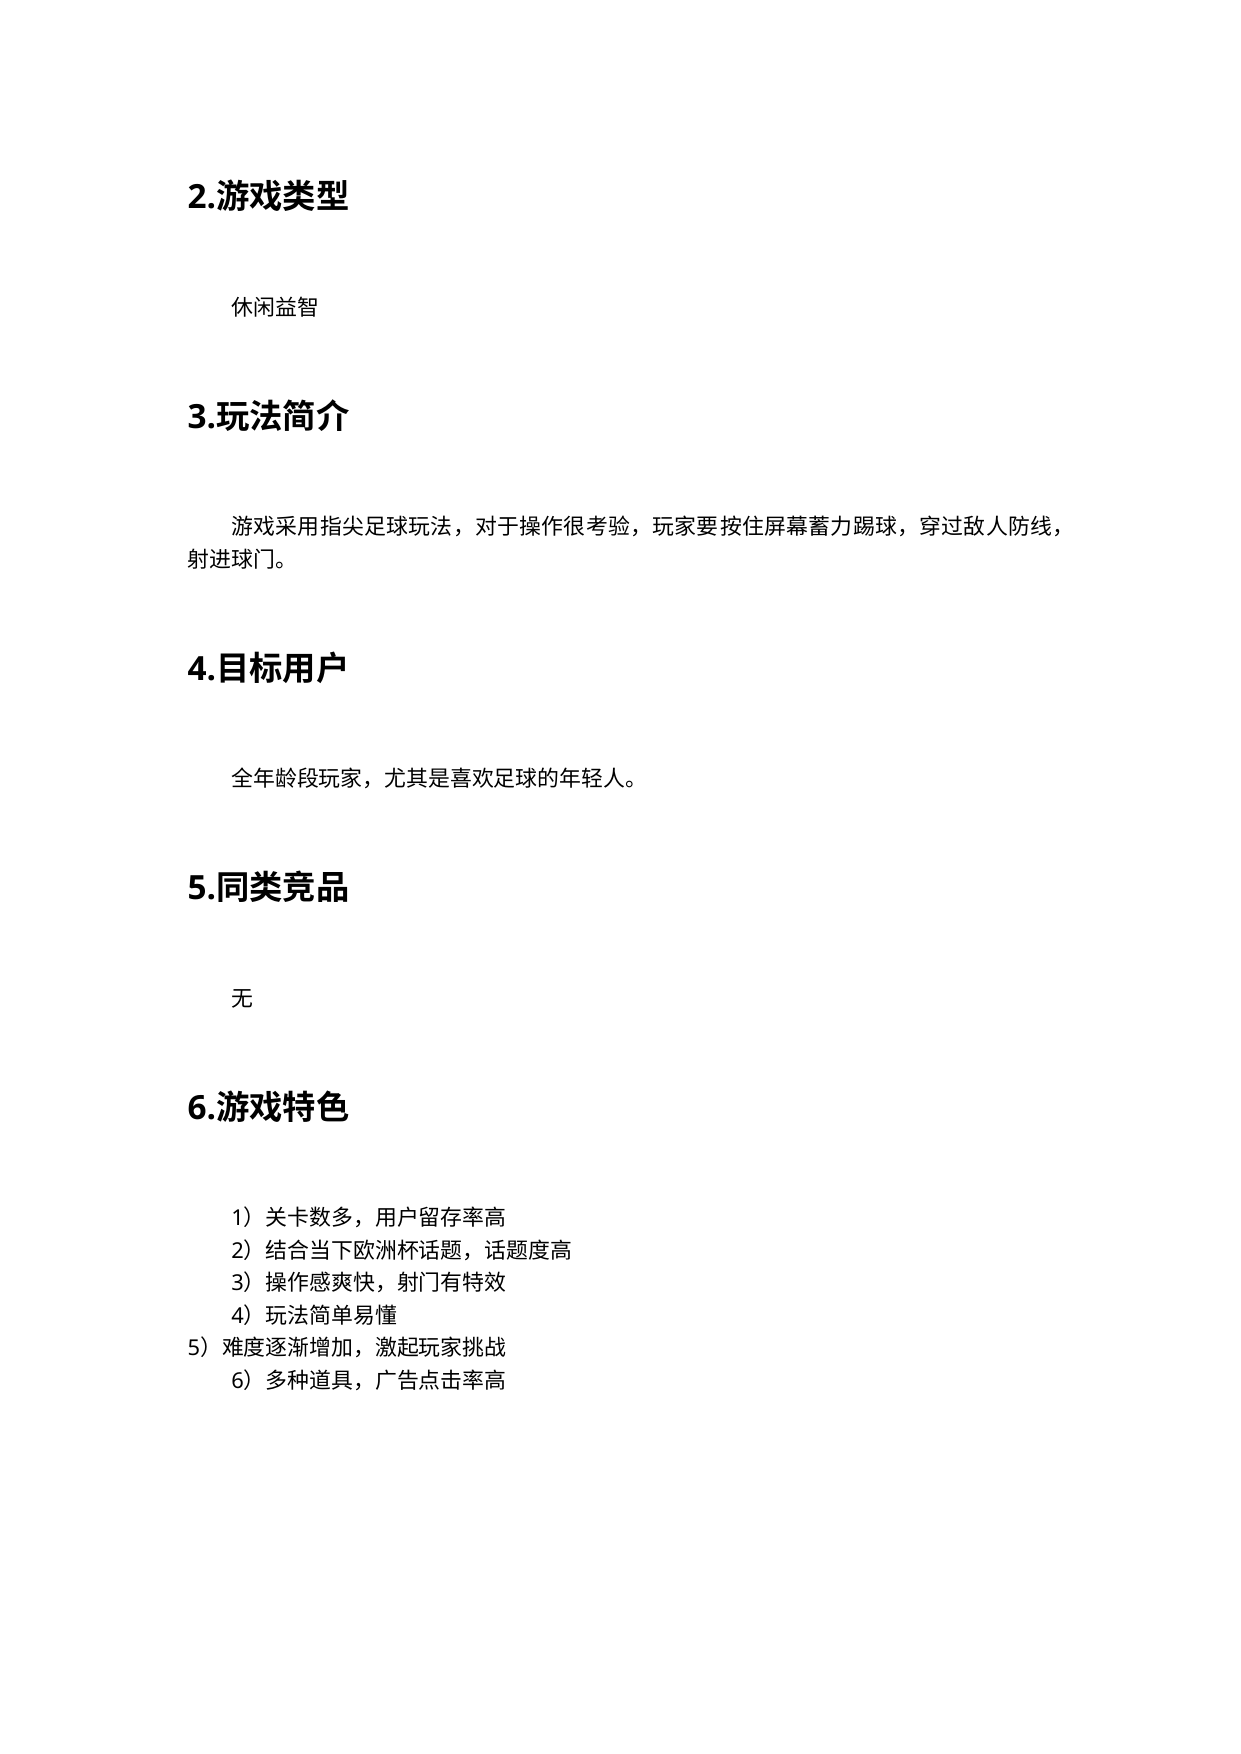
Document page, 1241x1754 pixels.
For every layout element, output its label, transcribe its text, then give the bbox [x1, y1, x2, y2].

subtitle 6.游戏特色 [187, 1072, 1053, 1137]
subtitle 5.同类竞品 [187, 853, 1053, 918]
subtitle 4.目标用户 [187, 633, 1053, 698]
text 游戏采用指尖足球玩法，对于操作很考验，玩家要按住屏幕蓄力踢球，穿过敌人防线，射进球门。 [187, 509, 1053, 574]
text 全年龄段玩家，尤其是喜欢足球的年轻人。 [187, 761, 1053, 793]
text 1）关卡数多，用户留存率高 [187, 1200, 1053, 1232]
list 难度逐渐增加，激起玩家挑战 [187, 1330, 1053, 1362]
text 2）结合当下欧洲杯话题，话题度高 [187, 1232, 1053, 1265]
text 4）玩法简单易懂 [187, 1297, 1053, 1330]
subtitle 3.玩法简介 [187, 381, 1053, 446]
text 3）操作感爽快，射门有特效 [187, 1265, 1053, 1297]
text 无 [187, 980, 1053, 1013]
text 休闲益智 [187, 289, 1053, 322]
subtitle 2.游戏类型 [187, 162, 1053, 227]
text 6）多种道具，广告点击率高 [187, 1362, 1053, 1395]
